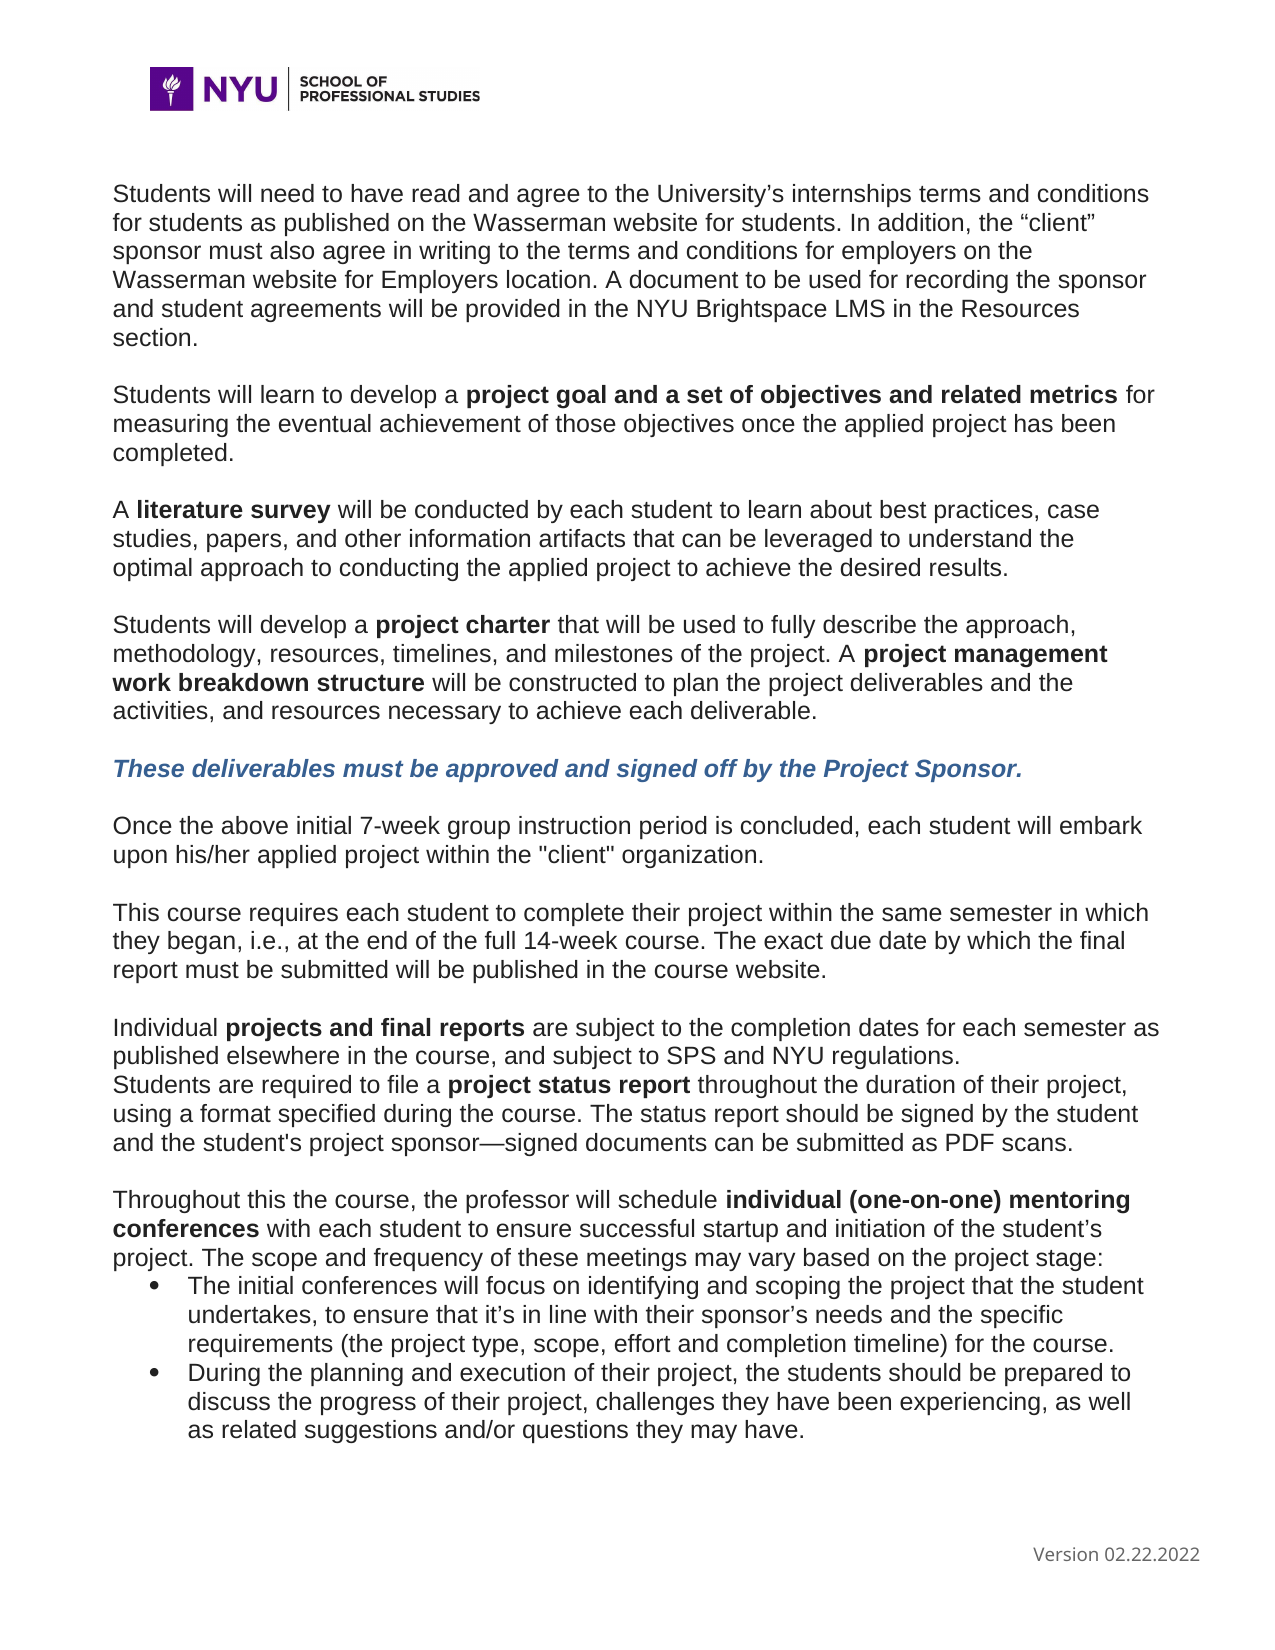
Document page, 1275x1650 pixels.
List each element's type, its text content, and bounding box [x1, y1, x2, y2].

text Individual projects and final reports are subject to the completion dates for each semester as published elsewhere in the course, and subject to SPS and NYU regulations. [112, 1012, 1162, 1070]
text Throughout this the course, the professor will schedule individual (one-on-one) mentoring conferences with each student to ensure successful startup and initiation of the student’s project. The scope and frequency of these meetings may vary based on the project stage: [112, 1185, 1162, 1271]
text This course requires each student to complete their project within the same semester in which they began, i.e., at the end of the full 14-week course. The exact due date by which the final report must be submitted will be published in the course website. [112, 897, 1162, 984]
text Once the above initial 7-week group instruction period is concluded, each student will embark upon his/her applied project within the "client" organization. [112, 811, 1162, 869]
text Students will need to have read and agree to the University’s internships terms and conditions for students as published on the Wasserman website for students. In addition, the “client” sponsor must also agree in writing to the terms and conditions for employers on the Wasserman website for Employers location. A document to be used for recording the sponsor and student agreements will be provided in the NYU Brightspace LMS in the Resources section. [112, 179, 1162, 351]
picture [150, 67, 480, 111]
text Students will learn to develop a project goal and a set of objectives and related metrics for measuring the eventual achievement of those objectives once the applied project has been completed. [112, 380, 1162, 466]
text A literature survey will be conducted by each student to learn about best practices, case studies, papers, and other information artifacts that can be leveraged to understand the optimal approach to conducting the applied project to achieve the desired results. [112, 495, 1162, 581]
list During the planning and execution of their project, the students should be prepared to discuss the progress of their project, challenges they have been experiencing, as well as related suggestions and/or questions they may have. [150, 1358, 1162, 1444]
text Students will develop a project charter that will be used to fully describe the approach, methodology, resources, timelines, and milestones of the project. A project management work breakdown structure will be constructed to plan the project deliverables and the activities, and resources necessary to achieve each deliverable. [112, 610, 1162, 725]
list The initial conferences will focus on identifying and scoping the project that the student undertakes, to ensure that it’s in line with their sponsor’s needs and the specific requirements (the project type, scope, effort and completion timeline) for the course. [150, 1271, 1162, 1358]
text Students are required to file a project status report throughout the duration of their project, using a format specified during the course. The status report should be signed by the student and the student's project sponsor—signed documents can be submitted as PDF scans. [112, 1070, 1162, 1156]
text These deliverables must be approved and signed off by the Project Sponsor. [112, 754, 1162, 782]
